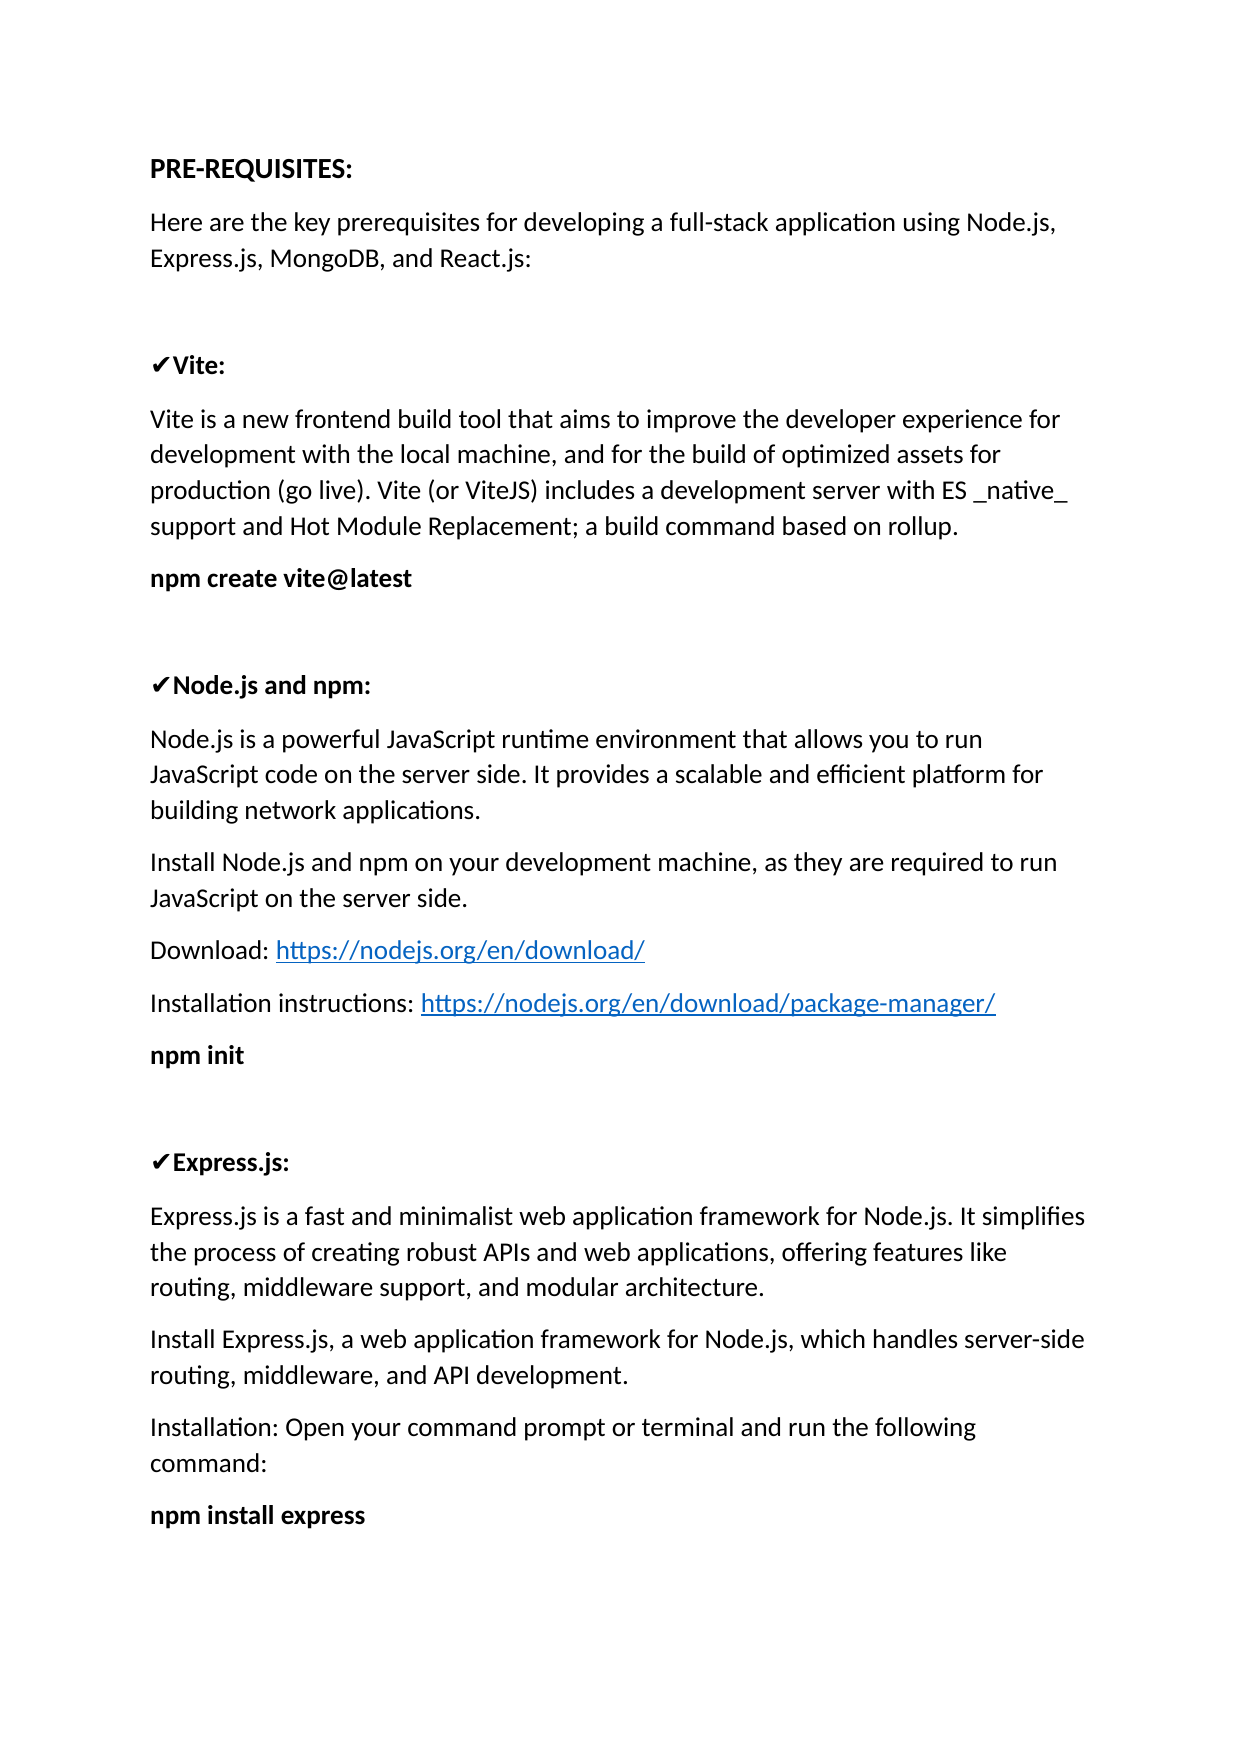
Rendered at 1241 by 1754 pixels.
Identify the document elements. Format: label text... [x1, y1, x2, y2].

text Here are the key prerequisites for developing a full-stack application using Node.js, Express.js, MongoDB, and React.js: [150, 205, 1090, 274]
text Install Express.js, a web application framework for Node.js, which handles server-side routing, middleware, and API development. [150, 1323, 1090, 1391]
text PRE-REQUISITES: [150, 150, 1090, 186]
text npm create vite@latest [150, 561, 1090, 594]
text ✔Node.js and npm: [150, 666, 1090, 702]
text npm init [150, 1038, 1090, 1071]
text Installation instructions: https://nodejs.org/en/download/package-manager/ [150, 986, 1090, 1019]
text Install Node.js and npm on your development machine, as they are required to run JavaScript on the server side. [150, 846, 1090, 914]
text Installation: Open your command prompt or terminal and run the following command: [150, 1411, 1090, 1479]
text Node.js is a powerful JavaScript runtime environment that allows you to run JavaScript code on the server side. It provides a scalable and efficient platform for building network applications. [150, 722, 1090, 826]
text Vite is a new frontend build tool that aims to improve the developer experience for development with the local machine, and for the build of optimized assets for production (go live). Vite (or ViteJS) includes a development server with ES _native_ support and Hot Module Replacement; a build command based on rollup. [150, 402, 1090, 542]
text ✔Express.js: [150, 1143, 1090, 1179]
text Express.js is a fast and minimalist web application framework for Node.js. It simplifies the process of creating robust APIs and web applications, offering features like routing, middleware support, and modular architecture. [150, 1199, 1090, 1303]
text Download: https://nodejs.org/en/download/ [150, 933, 1090, 966]
text npm install express [150, 1498, 1090, 1531]
text ✔Vite: [150, 345, 1090, 382]
